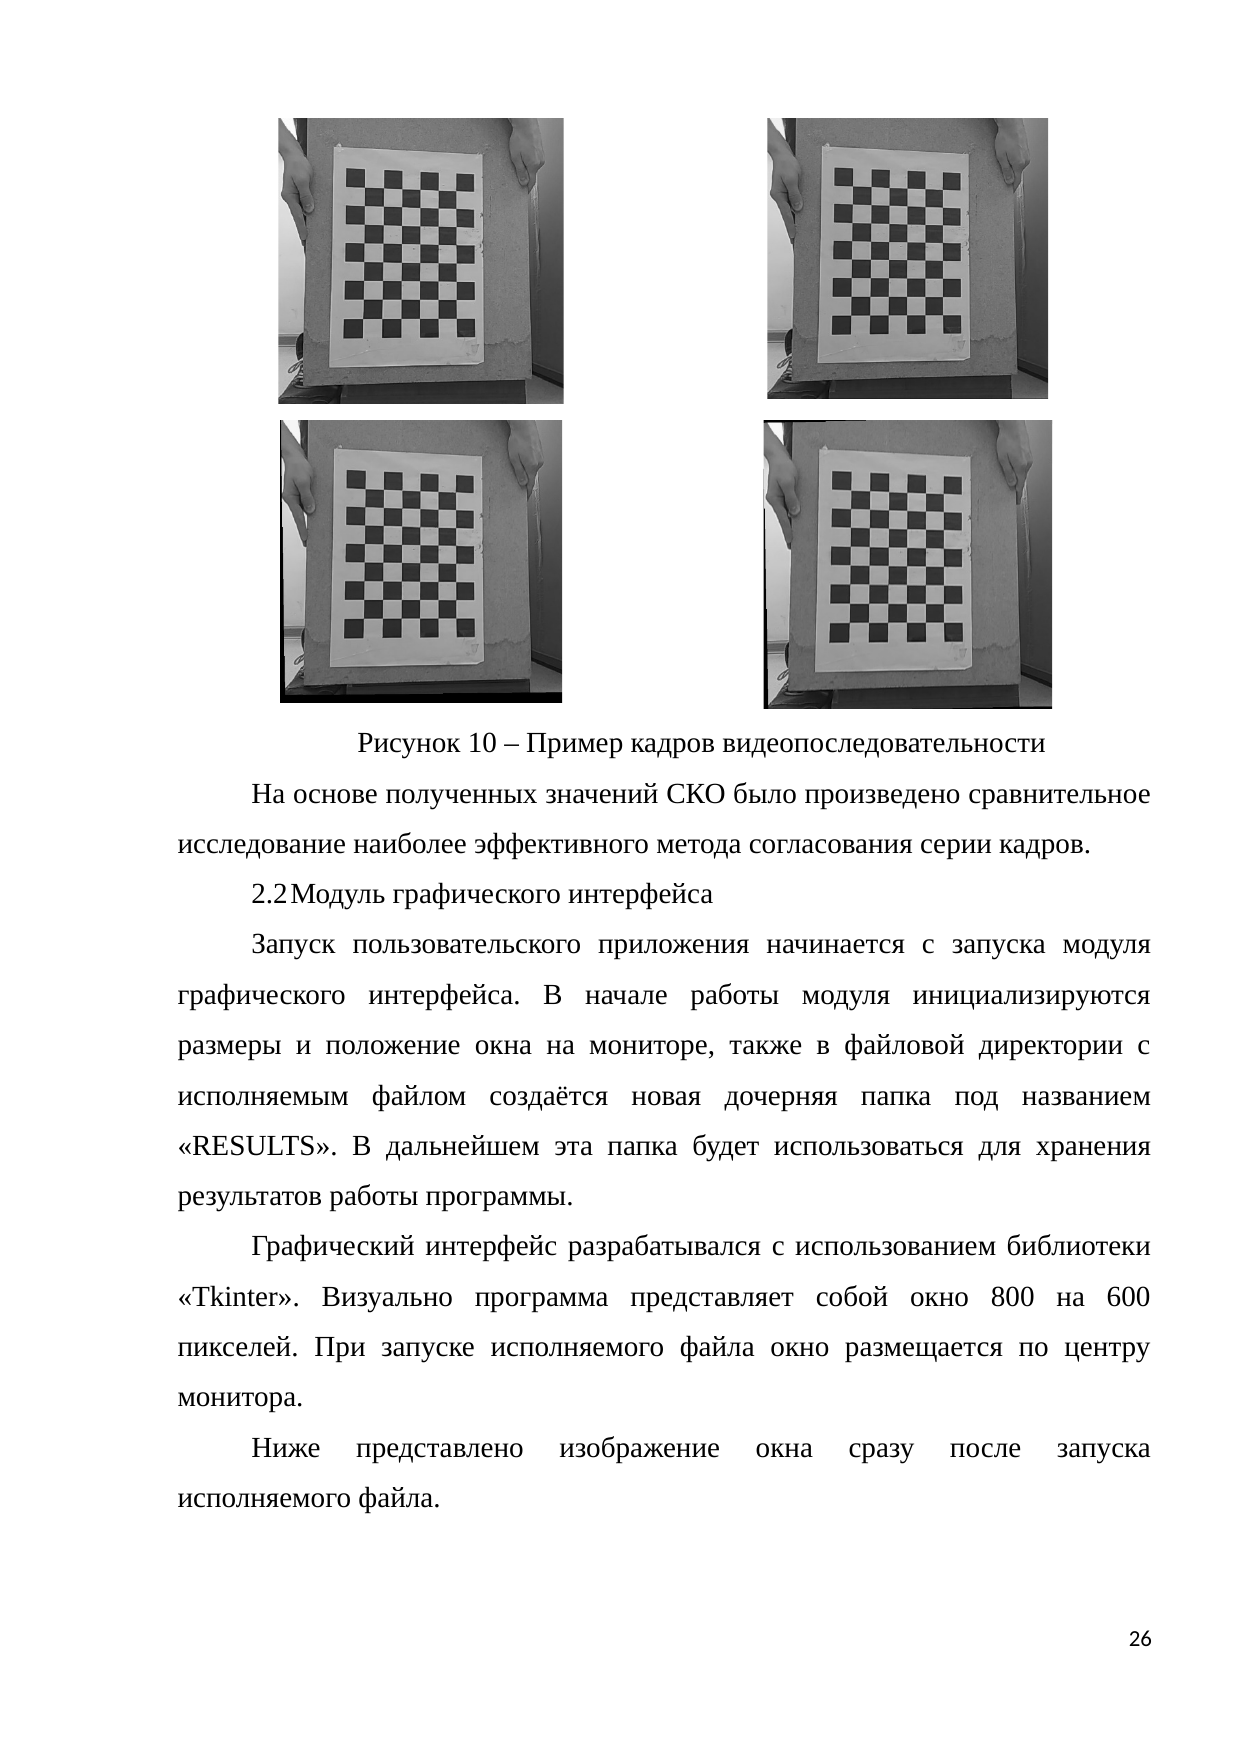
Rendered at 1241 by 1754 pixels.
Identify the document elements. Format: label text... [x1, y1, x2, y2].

text На основе полученных значений СКО было произведено сравнительное исследование наиболее эффективного метода согласования серии кадров. [177, 776, 1152, 859]
picture [280, 420, 563, 703]
table_header [178, 118, 664, 420]
table_cell [664, 420, 1151, 725]
text Рисунок 10 – Пример кадров видеопоследовательности [177, 725, 1152, 759]
text Запуск пользовательского приложения начинается с запуска модуля графического интерфейса. В начале работы модуля инициализируются размеры и положение окна на мониторе, также в файловой директории с исполняемым файлом создаётся новая дочерняя папка под названием «RESULTS». В дальнейшем эта папка будет использоваться для хранения результатов работы программы. [177, 927, 1152, 1212]
table_cell [178, 420, 664, 725]
text Графический интерфейс разрабатывался с использованием библиотеки «Tkinter». Визуально программа представляет собой окно 800 на 600 пикселей. При запуске исполняемого файла окно размещается по центру монитора. [177, 1228, 1152, 1413]
table_header [664, 118, 1151, 420]
picture [763, 420, 1053, 709]
text Ниже представлено изображение окна сразу после запуска исполняемого файла. [177, 1430, 1152, 1514]
list Модуль графического интерфейса [251, 876, 1152, 910]
picture [278, 118, 564, 404]
picture [767, 118, 1049, 399]
